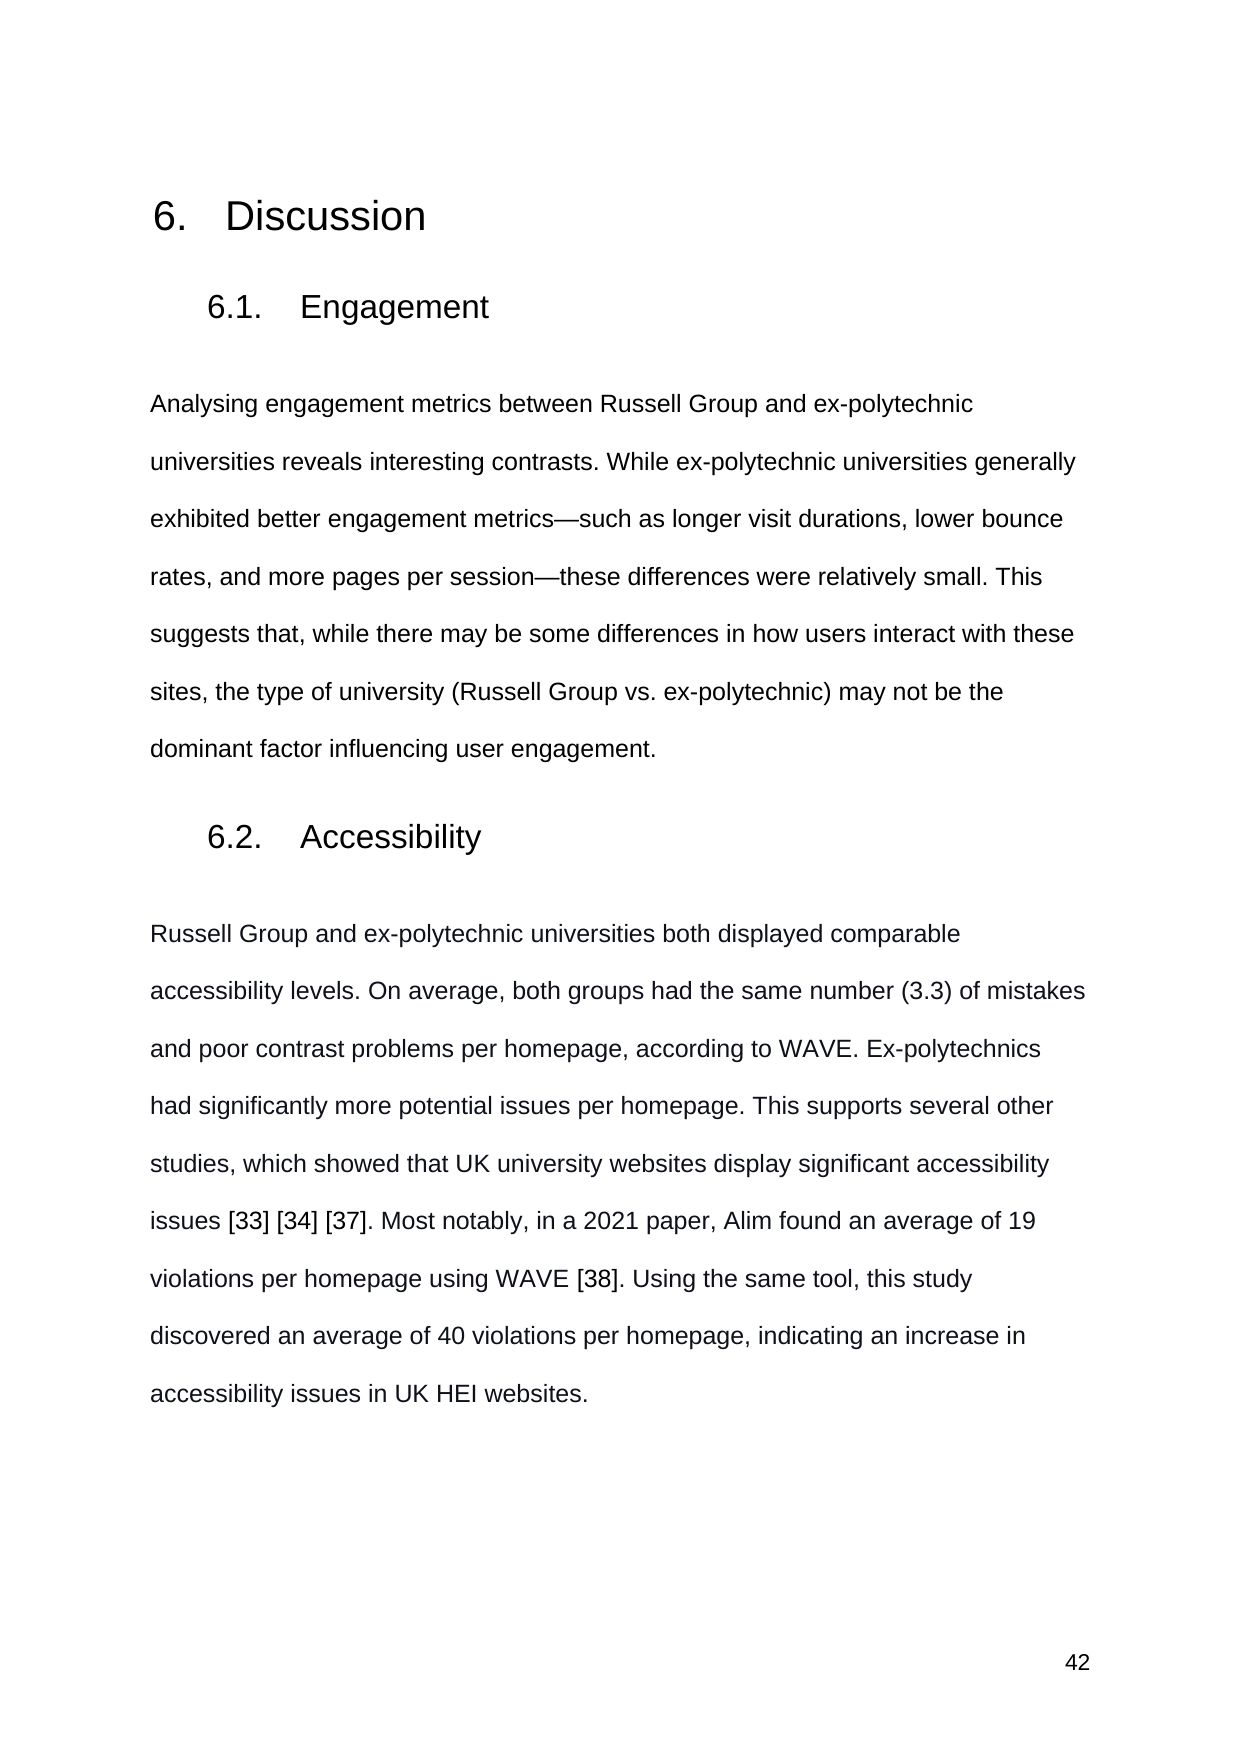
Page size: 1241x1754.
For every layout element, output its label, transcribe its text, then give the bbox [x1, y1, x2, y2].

subtitle Engagement [262, 287, 1090, 326]
subtitle Discussion [187, 192, 1090, 239]
text Analysing engagement metrics between Russell Group and ex-polytechnic universities reveals interesting contrasts. While ex-polytechnic universities generally exhibited better engagement metrics—such as longer visit durations, lower bounce rates, and more pages per session—these differences were relatively small. This suggests that, while there may be some differences in how users interact with these sites, the type of university (Russell Group vs. ex-polytechnic) may not be the dominant factor influencing user engagement. [150, 389, 1090, 763]
subtitle Accessibility [262, 817, 1090, 855]
text Russell Group and ex-polytechnic universities both displayed comparable accessibility levels. On average, both groups had the same number (3.3) of mistakes and poor contrast problems per homepage, according to WAVE. Ex-polytechnics had significantly more potential issues per homepage. This supports several other studies, which showed that UK university websites display significant accessibility issues [33] [34] [37]. Most notably, in a 2021 paper, Alim found an average of 19 violations per homepage using WAVE [38]. Using the same tool, this study discovered an average of 40 violations per homepage, indicating an increase in accessibility issues in UK HEI websites. [150, 919, 1090, 1407]
